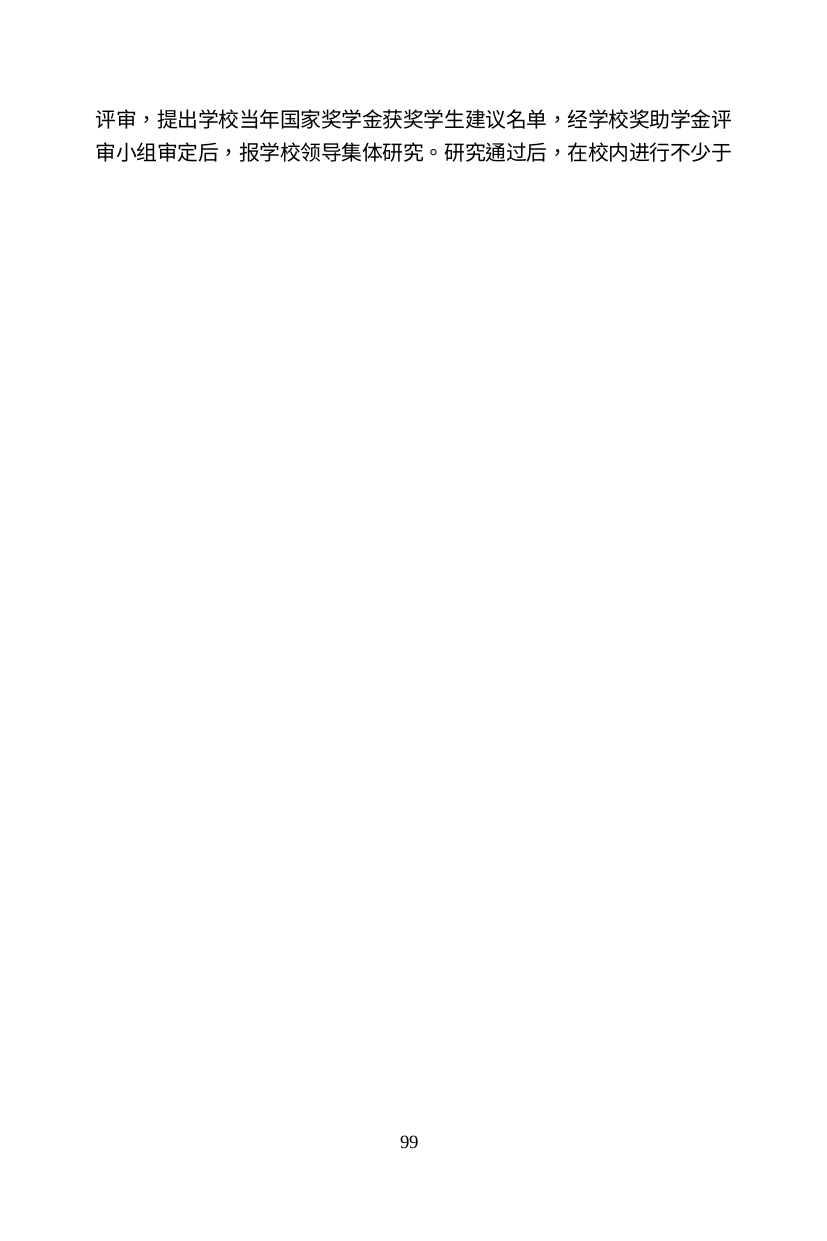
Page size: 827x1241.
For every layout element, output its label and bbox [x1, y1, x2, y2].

text [95, 105, 733, 166]
